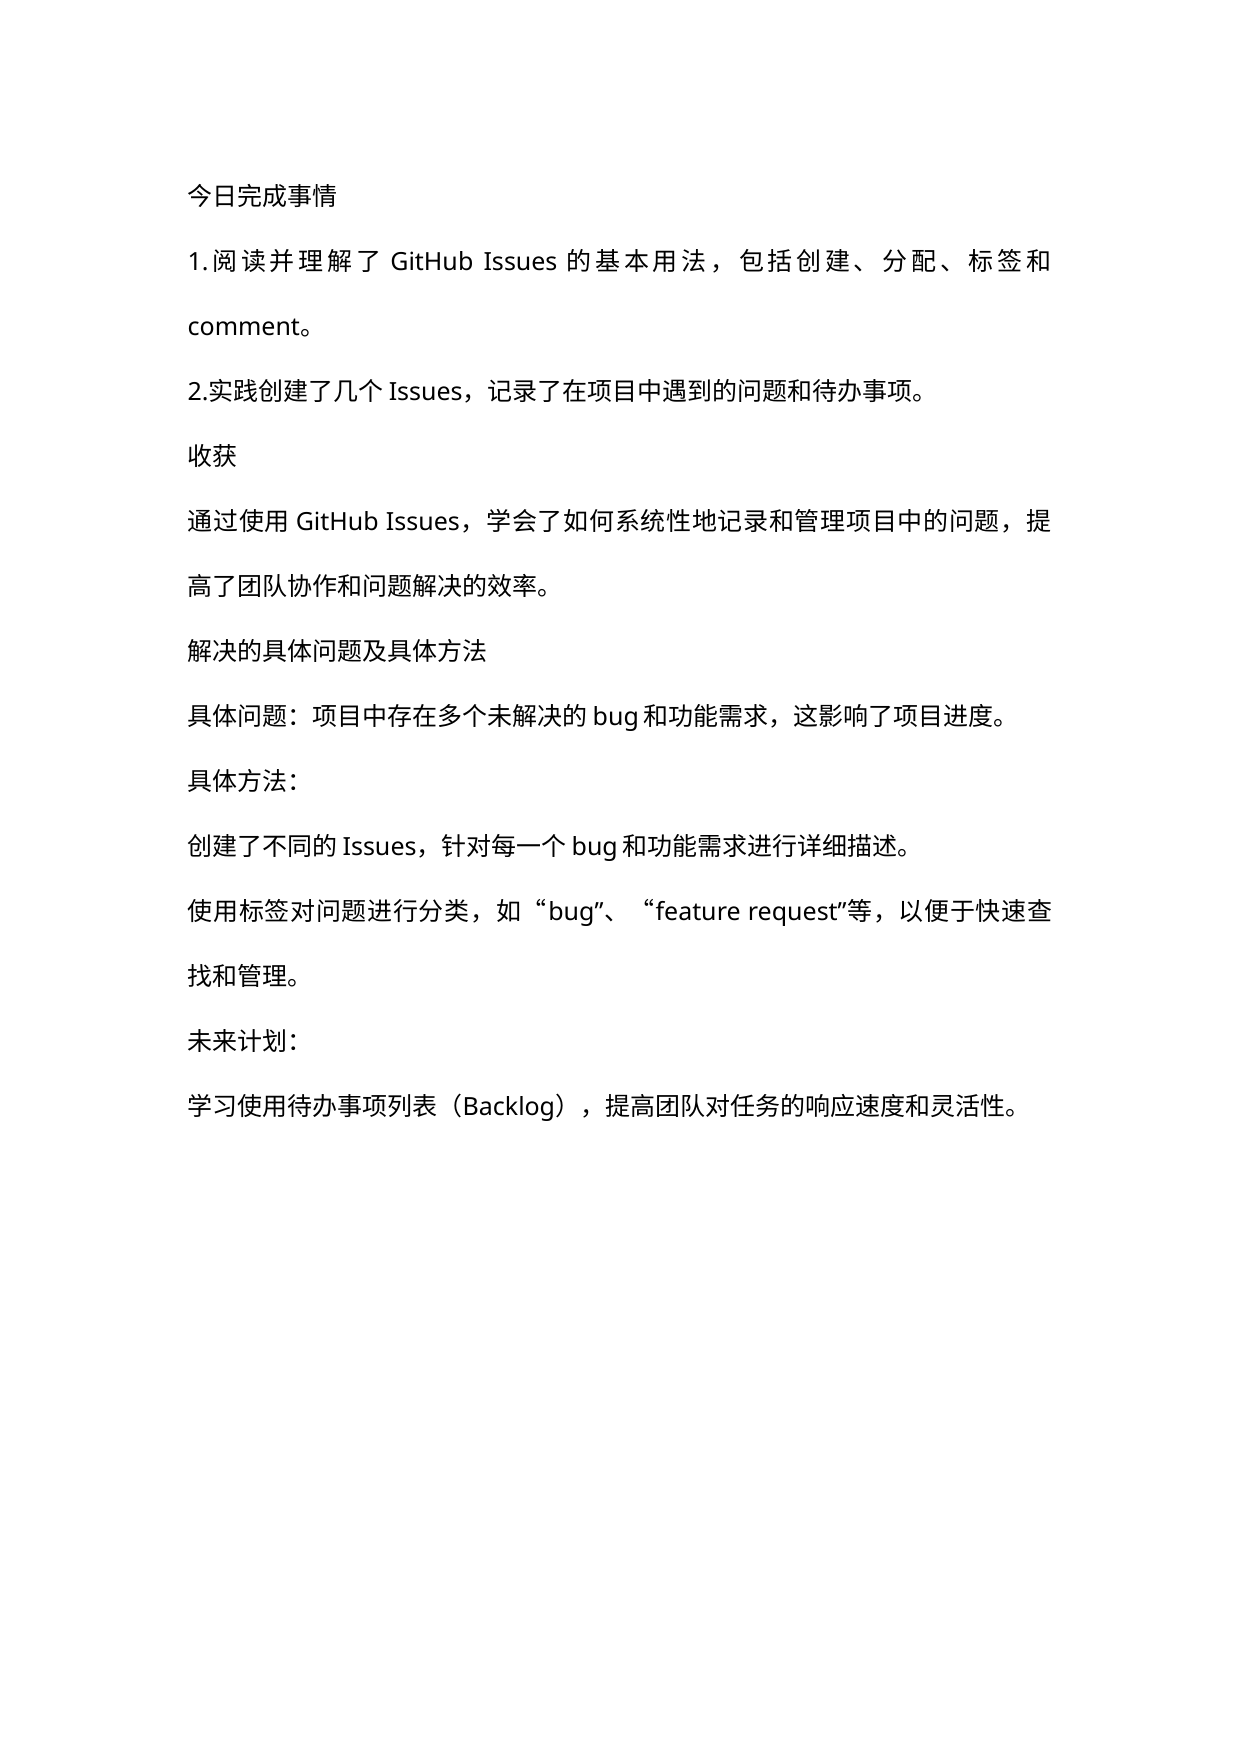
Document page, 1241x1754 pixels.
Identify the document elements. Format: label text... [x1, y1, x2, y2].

text 收获 [187, 422, 1053, 487]
text 2.实践创建了几个Issues，记录了在项目中遇到的问题和待办事项。 [187, 357, 1053, 422]
text 通过使用GitHub Issues，学会了如何系统性地记录和管理项目中的问题，提高了团队协作和问题解决的效率。 [187, 487, 1053, 617]
text 使用标签对问题进行分类，如“bug”、“feature request”等，以便于快速查找和管理。 [187, 877, 1053, 1007]
text 具体方法： [187, 747, 1053, 812]
text 未来计划： [187, 1007, 1053, 1072]
text 今日完成事情 [187, 162, 1053, 227]
text 1.阅读并理解了GitHub Issues的基本用法，包括创建、分配、标签和comment。 [187, 227, 1053, 357]
text 解决的具体问题及具体方法 [187, 617, 1053, 682]
text 具体问题：项目中存在多个未解决的bug和功能需求，这影响了项目进度。 [187, 682, 1053, 747]
text 学习使用待办事项列表（Backlog），提高团队对任务的响应速度和灵活性。 [187, 1072, 1053, 1137]
text 创建了不同的Issues，针对每一个bug和功能需求进行详细描述。 [187, 812, 1053, 877]
